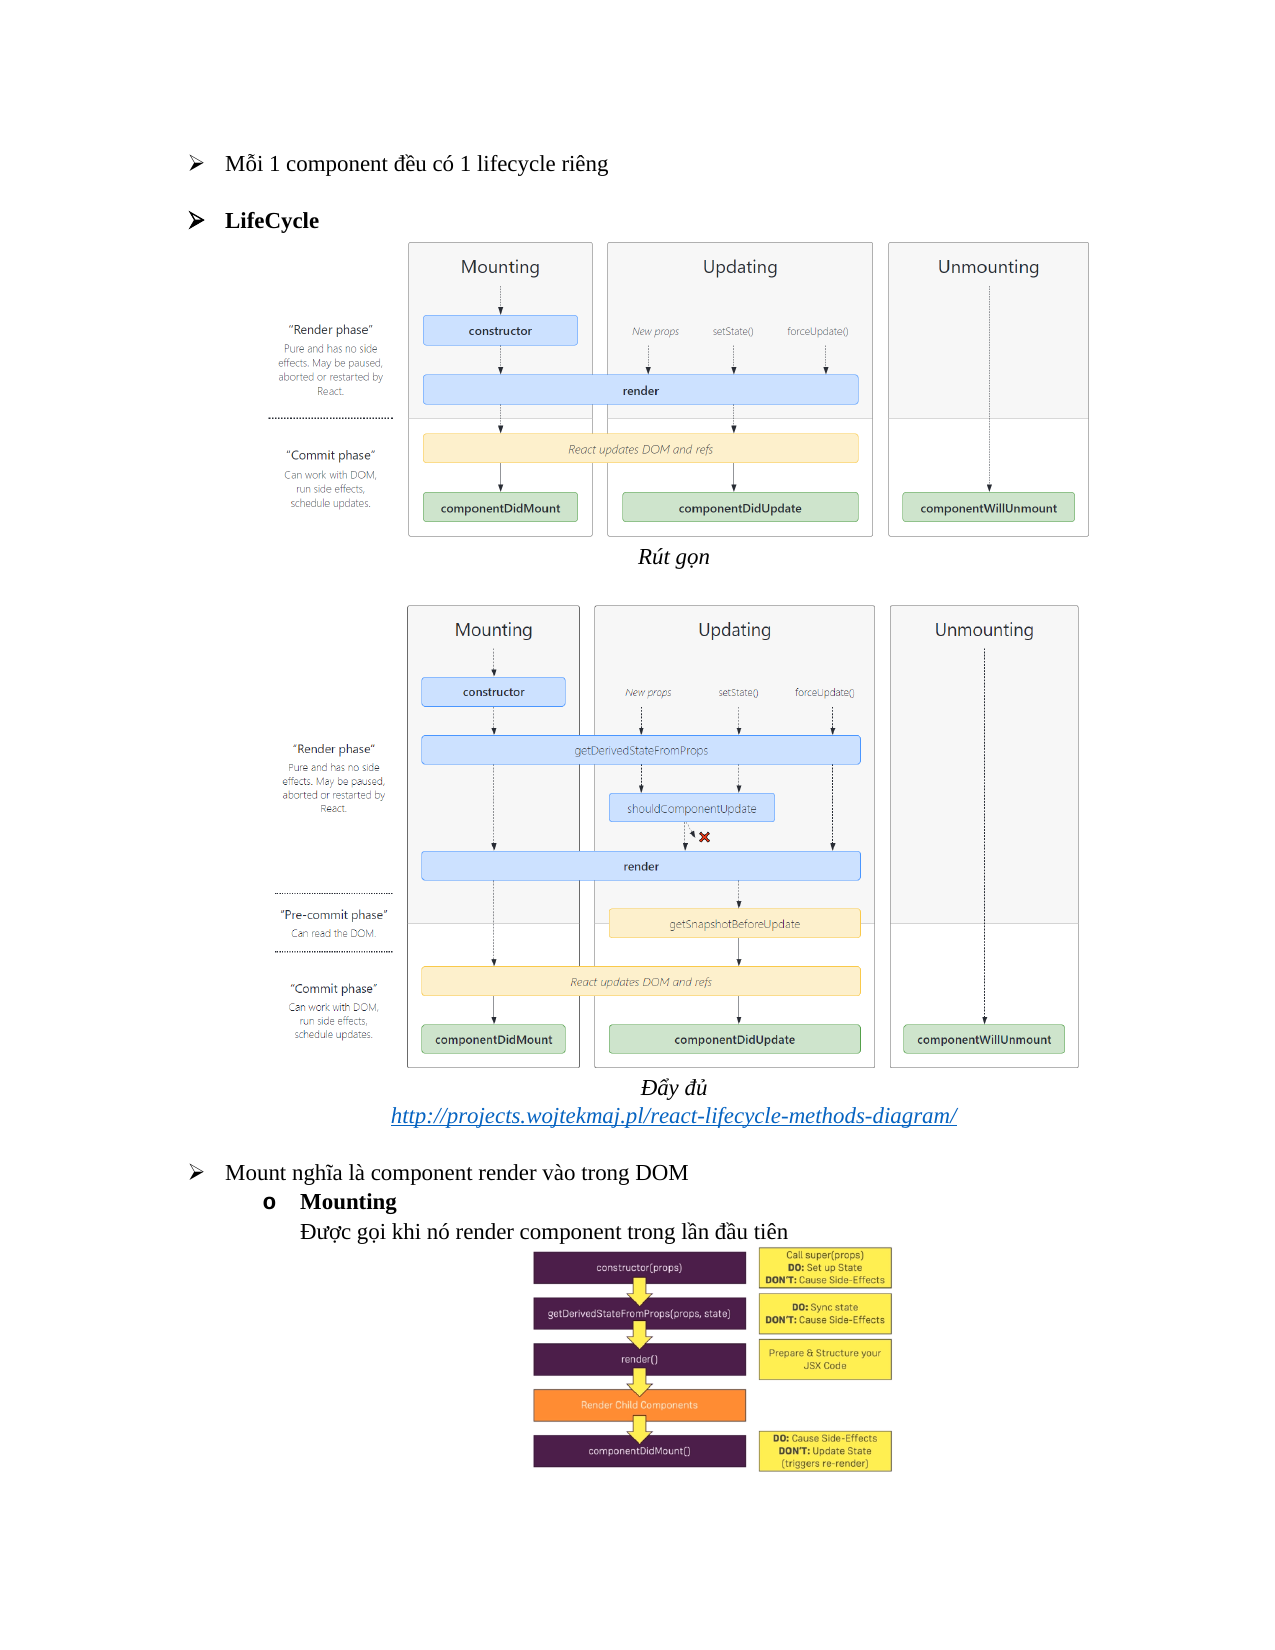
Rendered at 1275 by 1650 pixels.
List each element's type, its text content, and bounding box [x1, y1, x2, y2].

list http://projects.wojtekmaj.pl/react-lifecycle-methods-diagram/ [225, 1102, 1125, 1129]
list Đẩy đủ [225, 1074, 1125, 1100]
list Rút gọn [225, 543, 1125, 569]
list LifeCycle [187, 207, 1125, 233]
picture [268, 600, 1082, 1072]
picture [532, 1246, 893, 1472]
list Được gọi khi nó render component trong lần đầu tiên [225, 1218, 1125, 1244]
list Mỗi 1 component đều có 1 lifecycle riêng [187, 150, 1125, 176]
picture [255, 235, 1095, 541]
list Mount nghĩa là component render vào trong DOM [187, 1159, 1125, 1186]
list Mounting [262, 1188, 1125, 1216]
